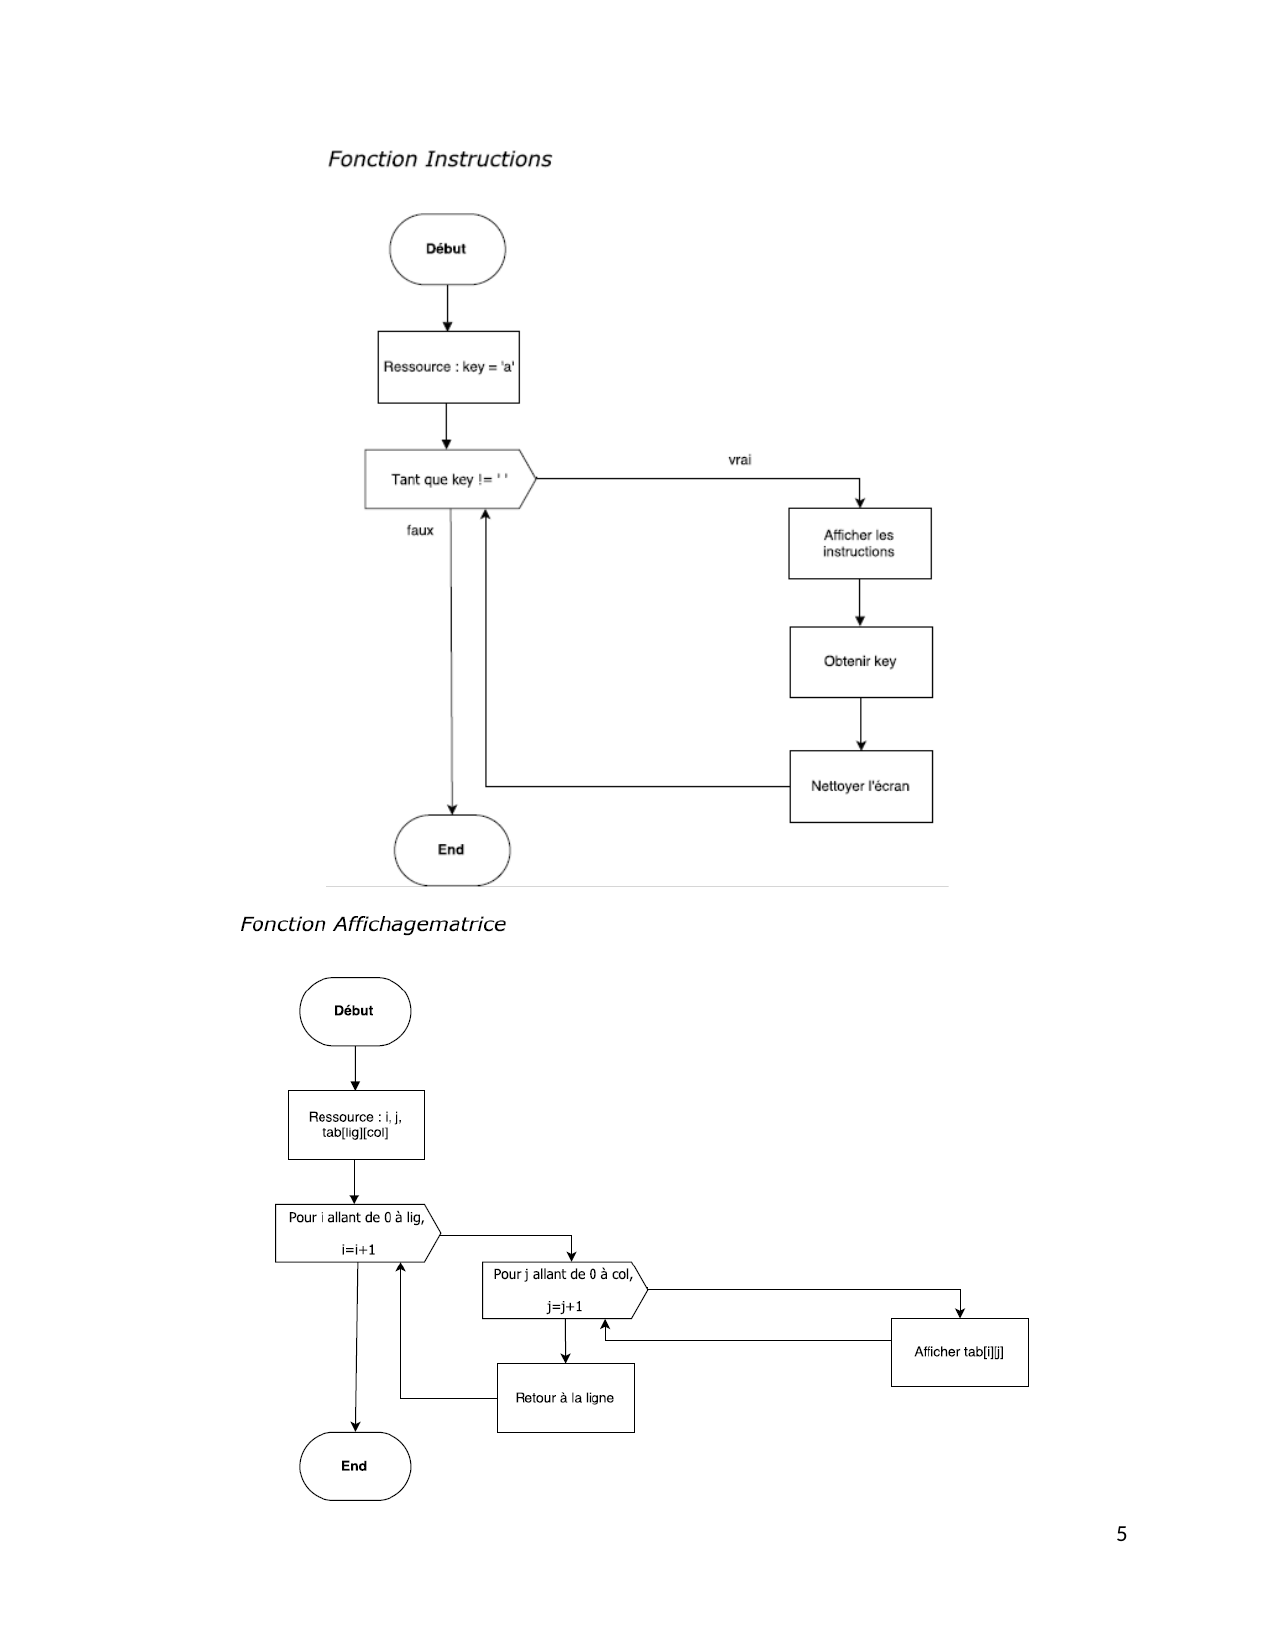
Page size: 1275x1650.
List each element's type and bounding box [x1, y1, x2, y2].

picture [238, 911, 1037, 1501]
picture [326, 147, 949, 887]
